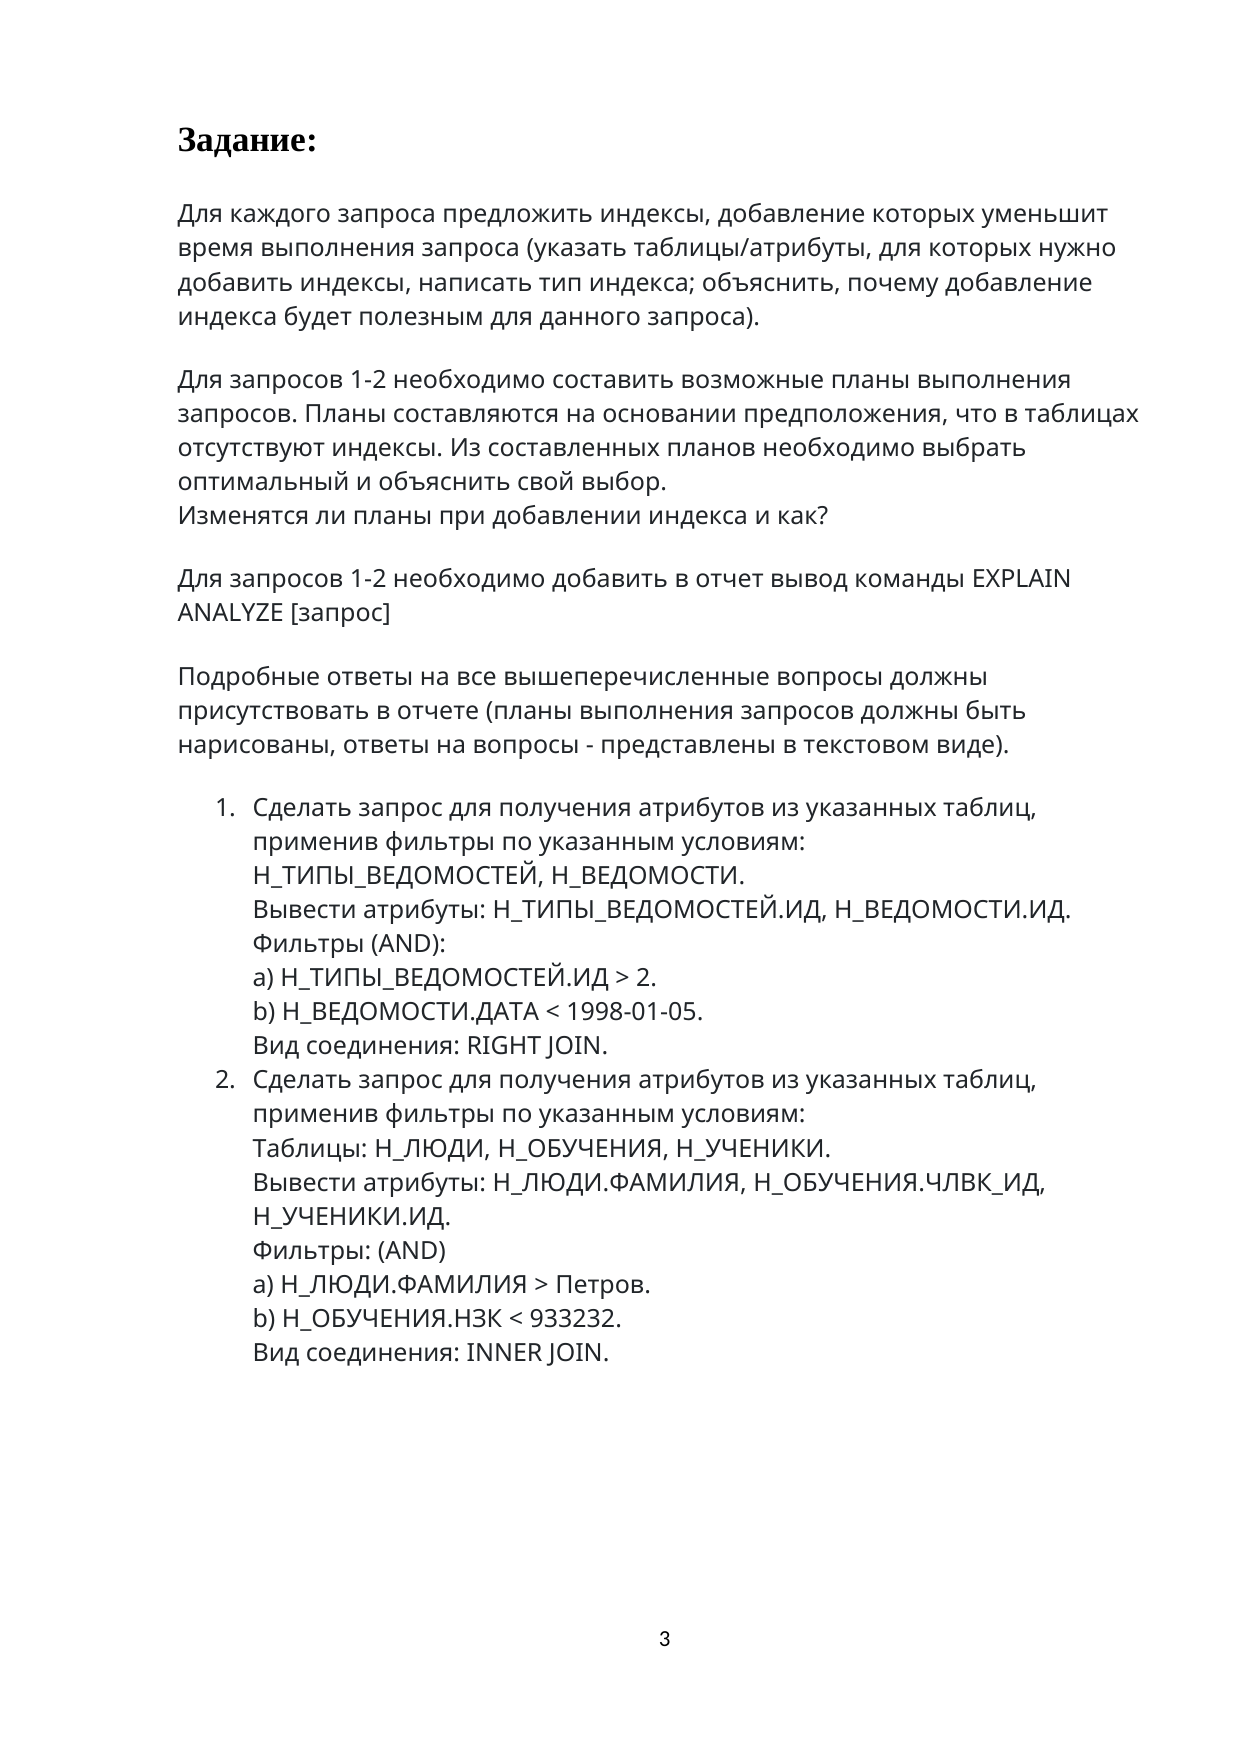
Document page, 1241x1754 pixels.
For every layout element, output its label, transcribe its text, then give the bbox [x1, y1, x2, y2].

text Подробные ответы на все вышеперечисленные вопросы должны присутствовать в отчете (планы выполнения запросов должны быть нарисованы, ответы на вопросы - представлены в текстовом виде). [177, 658, 1152, 760]
text Для запросов 1-2 необходимо добавить в отчет вывод команды EXPLAIN ANALYZE [запрос] [177, 561, 1152, 629]
list Сделать запрос для получения атрибутов из указанных таблиц, применив фильтры по указанным условиям: Таблицы: Н_ЛЮДИ, Н_ОБУЧЕНИЯ, Н_УЧЕНИКИ. Вывести атрибуты: Н_ЛЮДИ.ФАМИЛИЯ, Н_ОБУЧЕНИЯ.ЧЛВК_ИД, Н_УЧЕНИКИ.ИД. Фильтры: (AND) a) Н_ЛЮДИ.ФАМИЛИЯ > Петров. b) Н_ОБУЧЕНИЯ.НЗК < 933232. Вид соединения: INNER JOIN. [215, 1062, 1152, 1369]
list Сделать запрос для получения атрибутов из указанных таблиц, применив фильтры по указанным условиям: Н_ТИПЫ_ВЕДОМОСТЕЙ, Н_ВЕДОМОСТИ. Вывести атрибуты: Н_ТИПЫ_ВЕДОМОСТЕЙ.ИД, Н_ВЕДОМОСТИ.ИД. Фильтры (AND): a) Н_ТИПЫ_ВЕДОМОСТЕЙ.ИД > 2. b) Н_ВЕДОМОСТИ.ДАТА < 1998-01-05. Вид соединения: RIGHT JOIN. [215, 789, 1152, 1062]
text Для каждого запроса предложить индексы, добавление которых уменьшит время выполнения запроса (указать таблицы/атрибуты, для которых нужно добавить индексы, написать тип индекса; объяснить, почему добавление индекса будет полезным для данного запроса). [177, 196, 1152, 332]
text Задание: [177, 118, 1152, 159]
text Для запросов 1-2 необходимо составить возможные планы выполнения запросов. Планы составляются на основании предположения, что в таблицах отсутствуют индексы. Из составленных планов необходимо выбрать оптимальный и объяснить свой выбор. Изменятся ли планы при добавлении индекса и как? [177, 361, 1152, 532]
